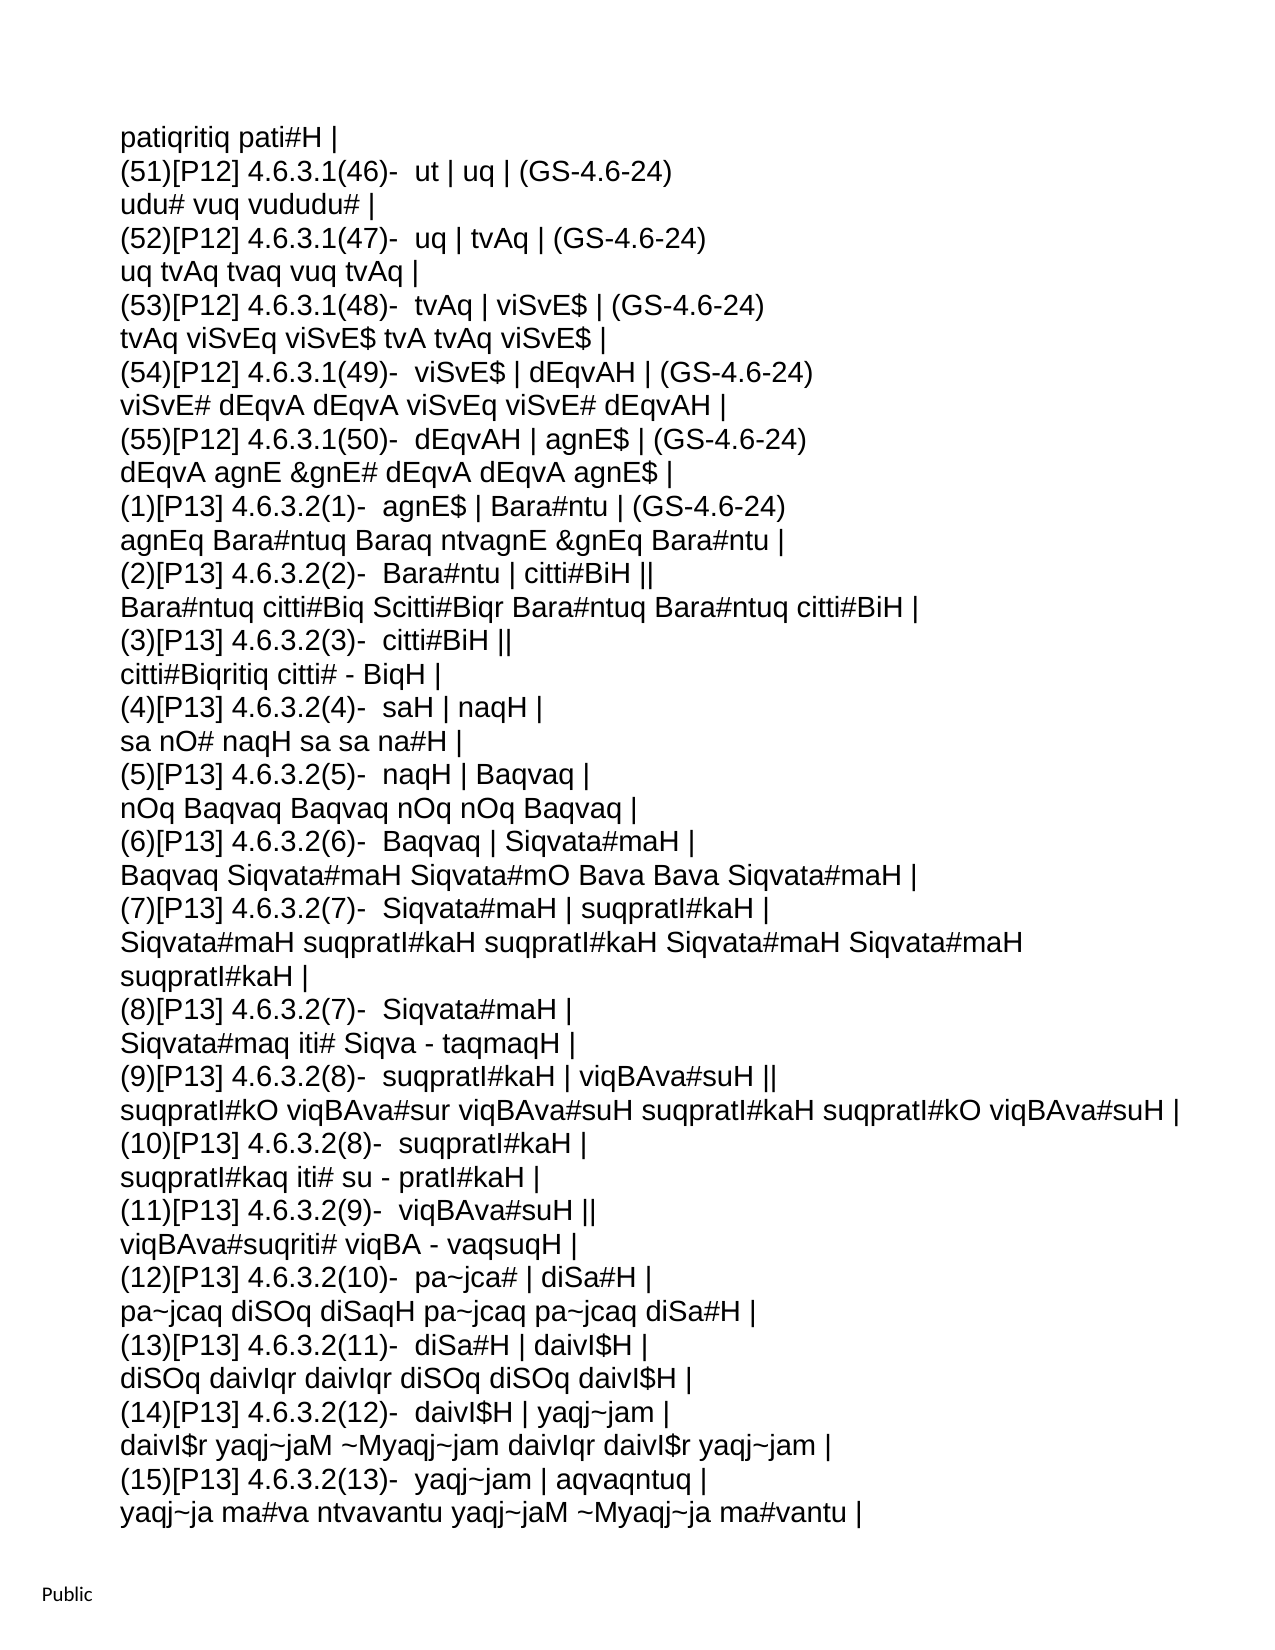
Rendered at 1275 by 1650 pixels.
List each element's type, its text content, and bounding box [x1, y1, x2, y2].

text dEqvA agnE &gnE# dEqvA dEqvA agnE$ | [120, 455, 1200, 489]
text nOq Baqvaq Baqvaq nOq nOq Baqvaq | [120, 791, 1200, 824]
text (55)[P12] 4.6.3.1(50)- dEqvAH | agnE$ | (GS-4.6-24) [120, 422, 1200, 455]
text (6)[P13] 4.6.3.2(6)- Baqvaq | Siqvata#maH | [120, 824, 1200, 858]
text (2)[P13] 4.6.3.2(2)- Bara#ntu | citti#BiH || [120, 556, 1200, 589]
text viqBAva#suqriti# viqBA - vaqsuqH | [120, 1227, 1200, 1260]
text (3)[P13] 4.6.3.2(3)- citti#BiH || [120, 623, 1200, 657]
text suqpratI#kO viqBAva#sur viqBAva#suH suqpratI#kaH suqpratI#kO viqBAva#suH | [120, 1093, 1200, 1126]
text pa~jcaq diSOq diSaqH pa~jcaq pa~jcaq diSa#H | [120, 1294, 1200, 1327]
text patiqritiq pati#H | [120, 120, 1200, 153]
text diSOq daivIqr daivIqr diSOq diSOq daivI$H | [120, 1361, 1200, 1394]
text (5)[P13] 4.6.3.2(5)- naqH | Baqvaq | [120, 757, 1200, 791]
text (14)[P13] 4.6.3.2(12)- daivI$H | yaqj~jam | [120, 1394, 1200, 1428]
text (12)[P13] 4.6.3.2(10)- pa~jca# | diSa#H | [120, 1260, 1200, 1294]
text (52)[P12] 4.6.3.1(47)- uq | tvAq | (GS-4.6-24) [120, 221, 1200, 254]
text (1)[P13] 4.6.3.2(1)- agnE$ | Bara#ntu | (GS-4.6-24) [120, 489, 1200, 522]
text viSvE# dEqvA dEqvA viSvEq viSvE# dEqvAH | [120, 388, 1200, 422]
text (4)[P13] 4.6.3.2(4)- saH | naqH | [120, 690, 1200, 724]
text (10)[P13] 4.6.3.2(8)- suqpratI#kaH | [120, 1126, 1200, 1160]
text (11)[P13] 4.6.3.2(9)- viqBAva#suH || [120, 1193, 1200, 1227]
text sa nO# naqH sa sa na#H | [120, 724, 1200, 757]
text daivI$r yaqj~jaM ~Myaqj~jam daivIqr daivI$r yaqj~jam | [120, 1428, 1200, 1462]
text (7)[P13] 4.6.3.2(7)- Siqvata#maH | suqpratI#kaH | [120, 891, 1200, 925]
text Siqvata#maq iti# Siqva - taqmaqH | [120, 1026, 1200, 1059]
text citti#Biqritiq citti# - BiqH | [120, 657, 1200, 690]
text (9)[P13] 4.6.3.2(8)- suqpratI#kaH | viqBAva#suH || [120, 1059, 1200, 1093]
text (51)[P12] 4.6.3.1(46)- ut | uq | (GS-4.6-24) [120, 153, 1200, 187]
text suqpratI#kaq iti# su - pratI#kaH | [120, 1160, 1200, 1193]
text Baqvaq Siqvata#maH Siqvata#mO Bava Bava Siqvata#maH | [120, 858, 1200, 891]
text (15)[P13] 4.6.3.2(13)- yaqj~jam | aqvaqntuq | [120, 1462, 1200, 1495]
text yaqj~ja ma#va ntvavantu yaqj~jaM ~Myaqj~ja ma#vantu | [120, 1495, 1200, 1529]
text (53)[P12] 4.6.3.1(48)- tvAq | viSvE$ | (GS-4.6-24) [120, 288, 1200, 321]
text uq tvAq tvaq vuq tvAq | [120, 254, 1200, 288]
text (54)[P12] 4.6.3.1(49)- viSvE$ | dEqvAH | (GS-4.6-24) [120, 355, 1200, 388]
text (8)[P13] 4.6.3.2(7)- Siqvata#maH | [120, 992, 1200, 1026]
text udu# vuq vududu# | [120, 187, 1200, 221]
text Bara#ntuq citti#Biq Scitti#Biqr Bara#ntuq Bara#ntuq citti#BiH | [120, 589, 1200, 623]
text Siqvata#maH suqpratI#kaH suqpratI#kaH Siqvata#maH Siqvata#maH suqpratI#kaH | [120, 925, 1200, 992]
text (13)[P13] 4.6.3.2(11)- diSa#H | daivI$H | [120, 1327, 1200, 1361]
text agnEq Bara#ntuq Baraq ntvagnE &gnEq Bara#ntu | [120, 522, 1200, 556]
text tvAq viSvEq viSvE$ tvA tvAq viSvE$ | [120, 321, 1200, 355]
